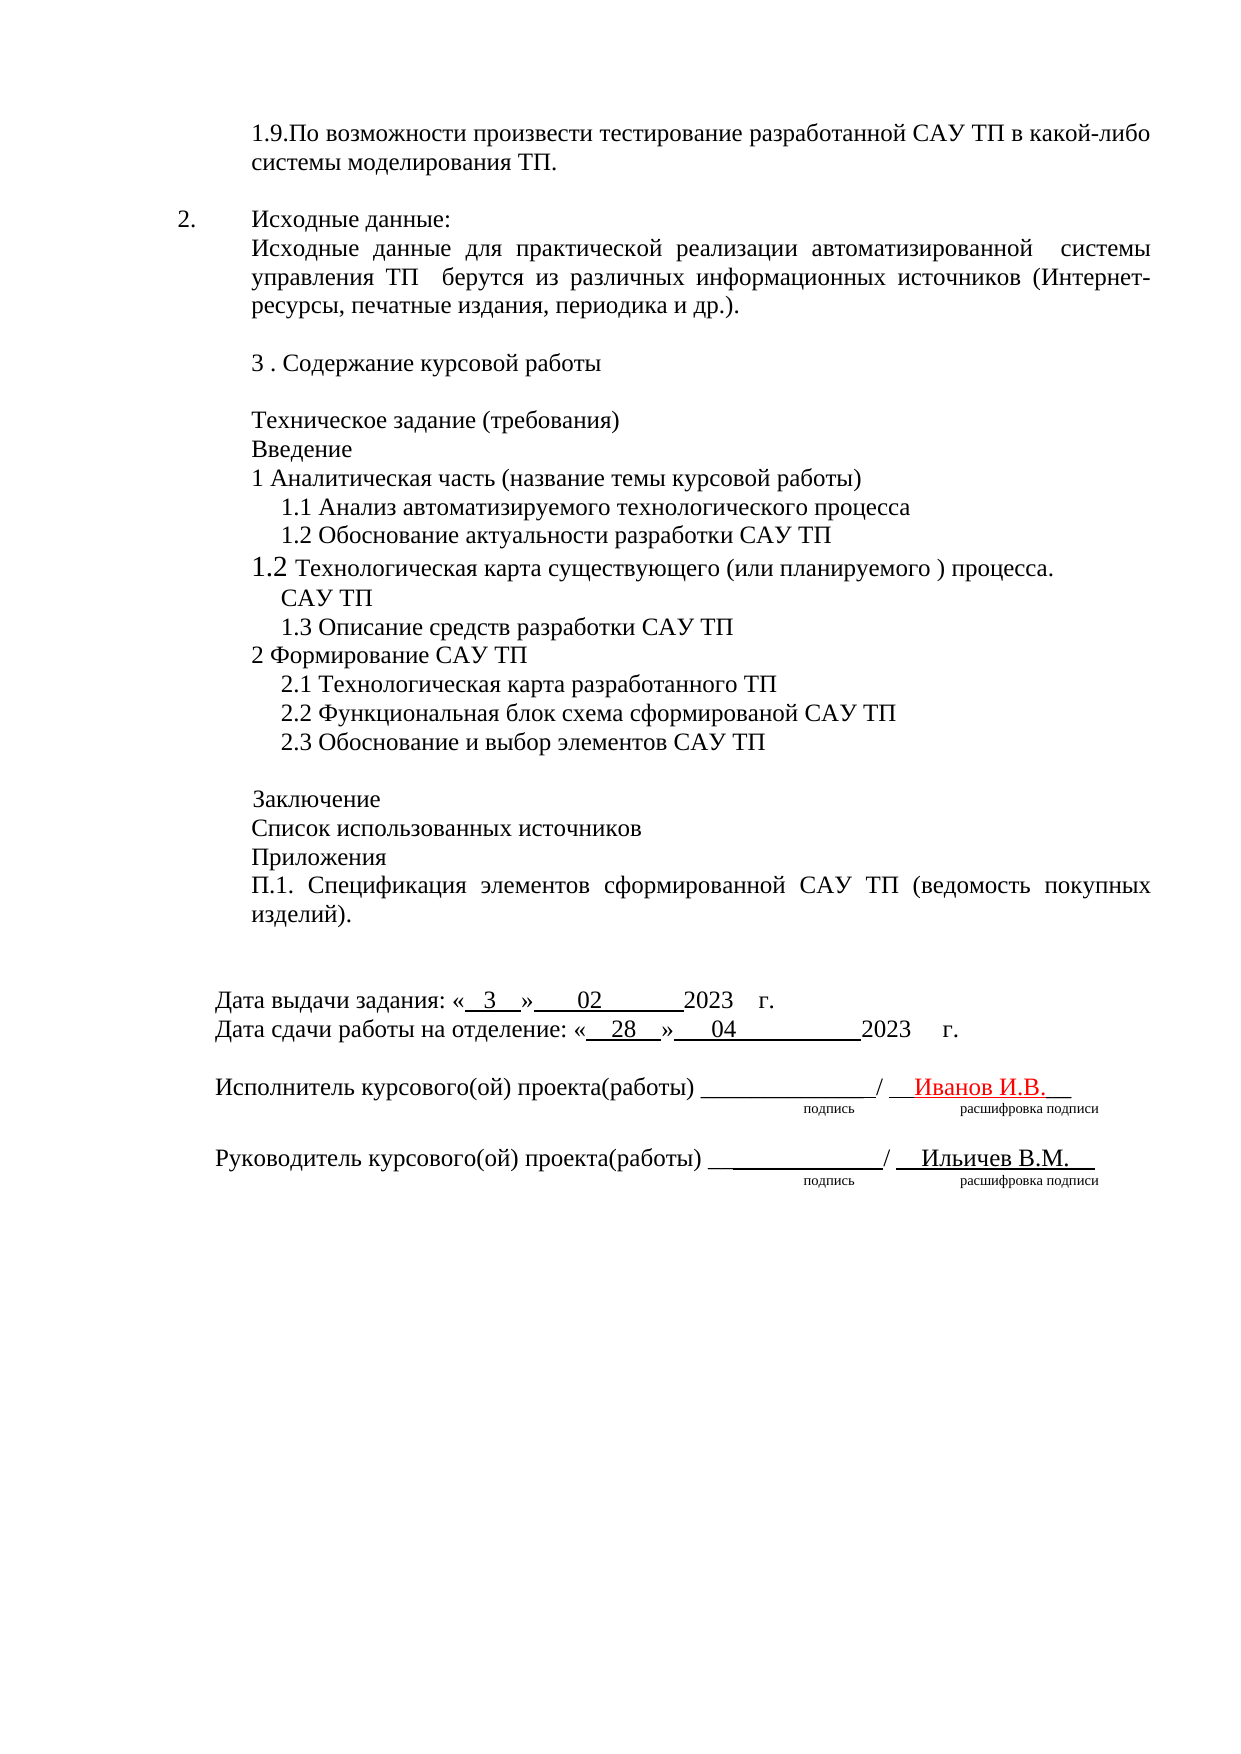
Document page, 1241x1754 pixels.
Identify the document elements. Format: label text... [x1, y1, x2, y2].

list Дата выдачи задания: « 3 » 02 2023 г. [215, 985, 1152, 1014]
list Исходные данные для практической реализации автоматизированной системы управления ТП берутся из различных информационных источников (Интернет-ресурсы, печатные издания, периодика и др.). [251, 233, 1152, 319]
list подпись расшифровка подписи [738, 1172, 1152, 1201]
list Список использованных источников [251, 813, 1152, 842]
list Исполнитель курсового(ой) проекта(работы) _____________ / Иванов И.В.__ [215, 1072, 1152, 1100]
list 3 . Содержание курсовой работы [251, 348, 1152, 377]
list Заключение [252, 784, 1152, 813]
list Анализ автоматизируемого технологического процесса [281, 492, 1152, 521]
text 2.1 Технологическая карта разработанного ТП [214, 669, 1152, 698]
text 1 Аналитическая часть (название темы курсовой работы) [214, 463, 1152, 492]
list Исходные данные: [177, 204, 1152, 233]
text 2.3 Обоснование и выбор элементов САУ ТП [214, 727, 1152, 755]
list Обоснование актуальности разработки САУ ТП [281, 521, 1152, 549]
text 1.3 Описание средств разработки САУ ТП [214, 612, 1152, 640]
list Руководитель курсового(ой) проекта(работы) _____________ / Ильичев В.М.__ [215, 1143, 1152, 1172]
list Дата сдачи работы на отделение: « 28 » 04 2023 г. [215, 1014, 1152, 1043]
list подпись расшифровка подписи [738, 1100, 1152, 1129]
text САУ ТП [214, 583, 1152, 612]
list Приложения [251, 842, 1152, 870]
text 1.9.По возможности произвести тестирование разработанной САУ ТП в какой-либо системы моделирования ТП. [251, 118, 1152, 176]
text 2 Формирование САУ ТП [214, 640, 1152, 669]
text 1.2 Технологическая карта существующего (или планируемого ) процесса. [251, 549, 1152, 583]
text Техническое задание (требования) [214, 406, 1152, 434]
text 2.2 Функциональная блок схема сформированой САУ ТП [214, 698, 1152, 727]
text Введение [214, 434, 1152, 463]
text П.1. Спецификация элементов сформированной САУ ТП (ведомость покупных изделий). [251, 870, 1152, 928]
